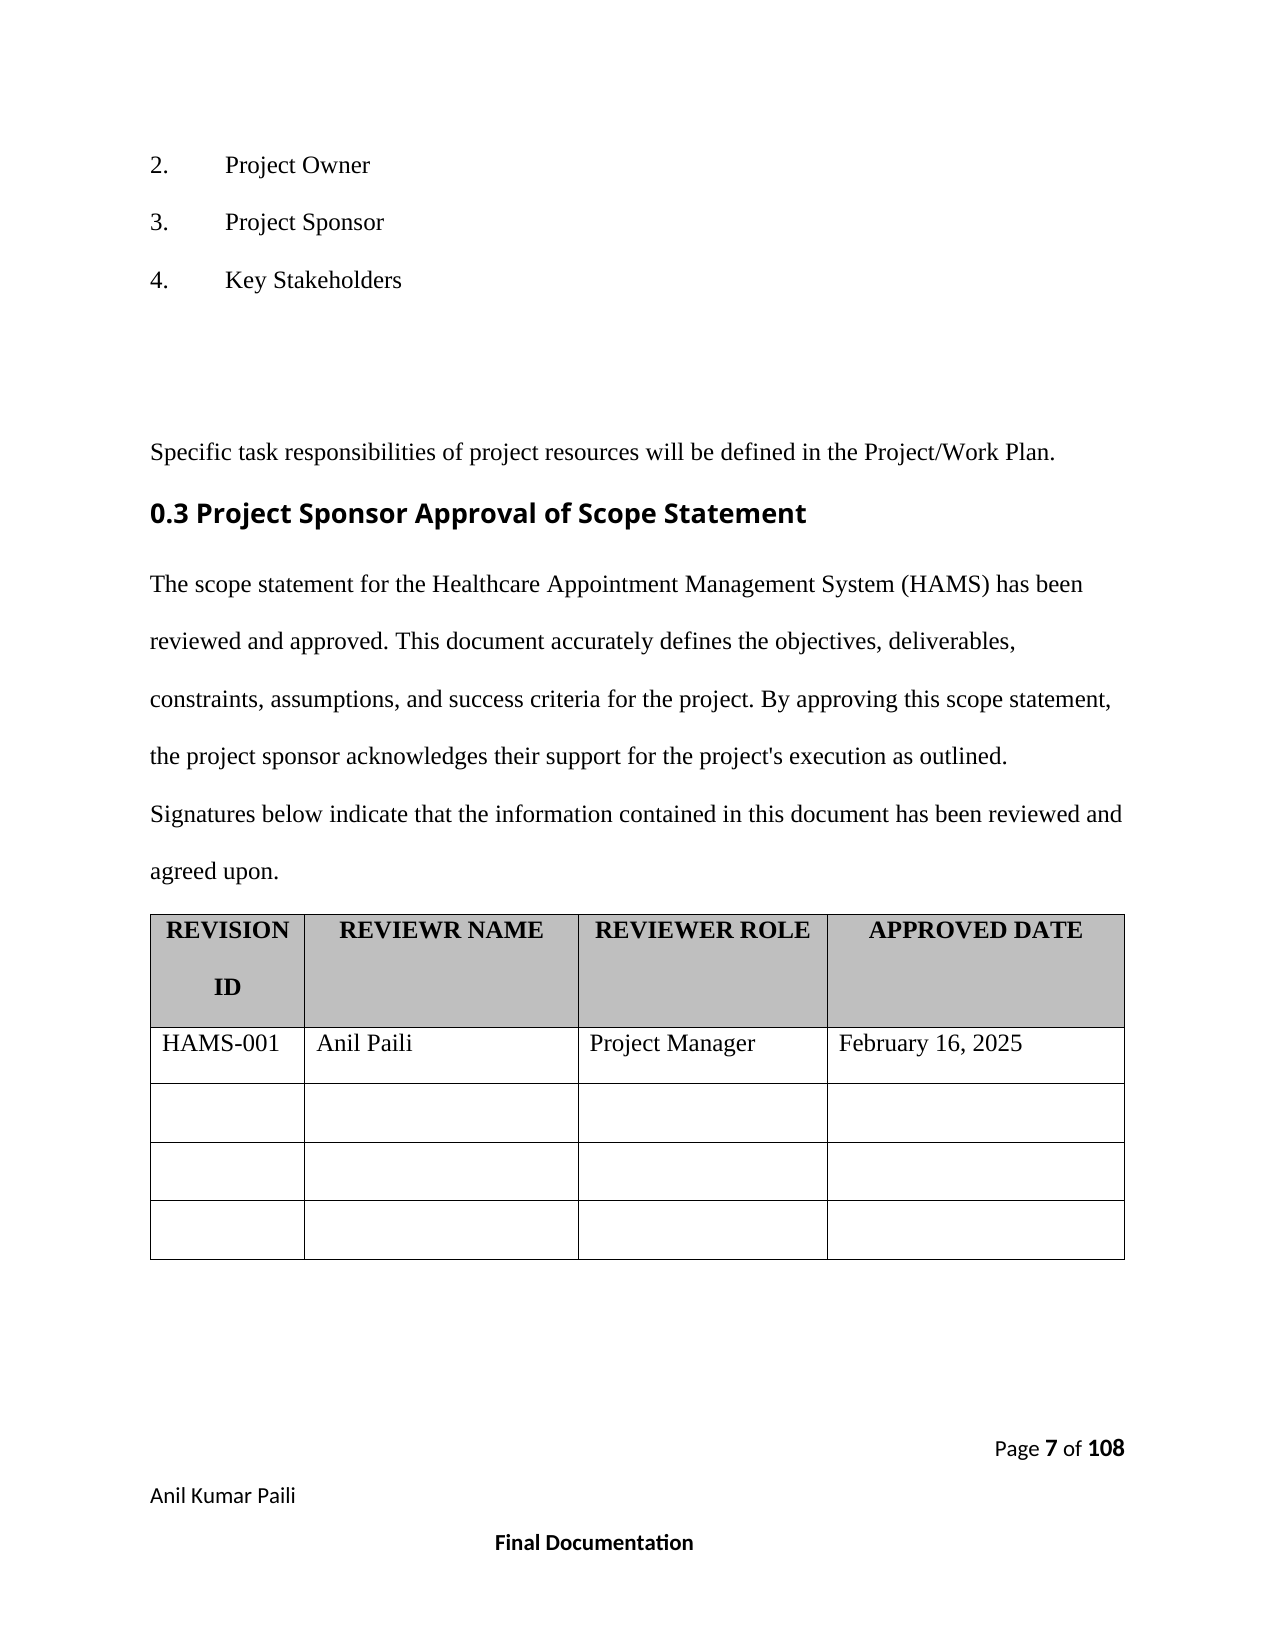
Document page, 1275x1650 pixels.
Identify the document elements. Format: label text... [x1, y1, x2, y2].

table_header REVIEWR NAME [305, 915, 578, 1027]
text Signatures below indicate that the information contained in this document has been reviewed and agreed upon. [150, 799, 1125, 885]
table_cell [151, 1201, 304, 1259]
table_header REVISION ID [151, 915, 304, 1027]
list Key Stakeholders [150, 265, 1125, 294]
table_cell [305, 1084, 578, 1142]
table_header APPROVED DATE [828, 915, 1124, 1027]
table_header REVIEWER ROLE [579, 915, 827, 1027]
text The scope statement for the Healthcare Appointment Management System (HAMS) has been reviewed and approved. This document accurately defines the objectives, deliverables, constraints, assumptions, and success criteria for the project. By approving this scope statement, the project sponsor acknowledges their support for the project's execution as outlined. [149, 569, 1124, 770]
table_cell [579, 1084, 827, 1142]
table_cell [579, 1201, 827, 1259]
table_cell [305, 1143, 578, 1200]
list Project Sponsor [150, 207, 1125, 236]
table_cell Project Manager [579, 1028, 827, 1083]
subtitle 0.3 Project Sponsor Approval of Scope Statement [150, 495, 1125, 532]
list Project Owner [150, 150, 1125, 179]
table_cell HAMS-001 [151, 1028, 304, 1083]
table_cell [828, 1143, 1124, 1200]
table_cell [151, 1143, 304, 1200]
table_cell [305, 1201, 578, 1259]
table_cell [151, 1084, 304, 1142]
text Specific task responsibilities of project resources will be defined in the Project/Work Plan. [150, 437, 1125, 466]
table_cell February 16, 2025 [828, 1028, 1124, 1083]
table_cell [579, 1143, 827, 1200]
table_cell [828, 1201, 1124, 1259]
table_cell Anil Paili [305, 1028, 578, 1083]
table_cell [828, 1084, 1124, 1142]
